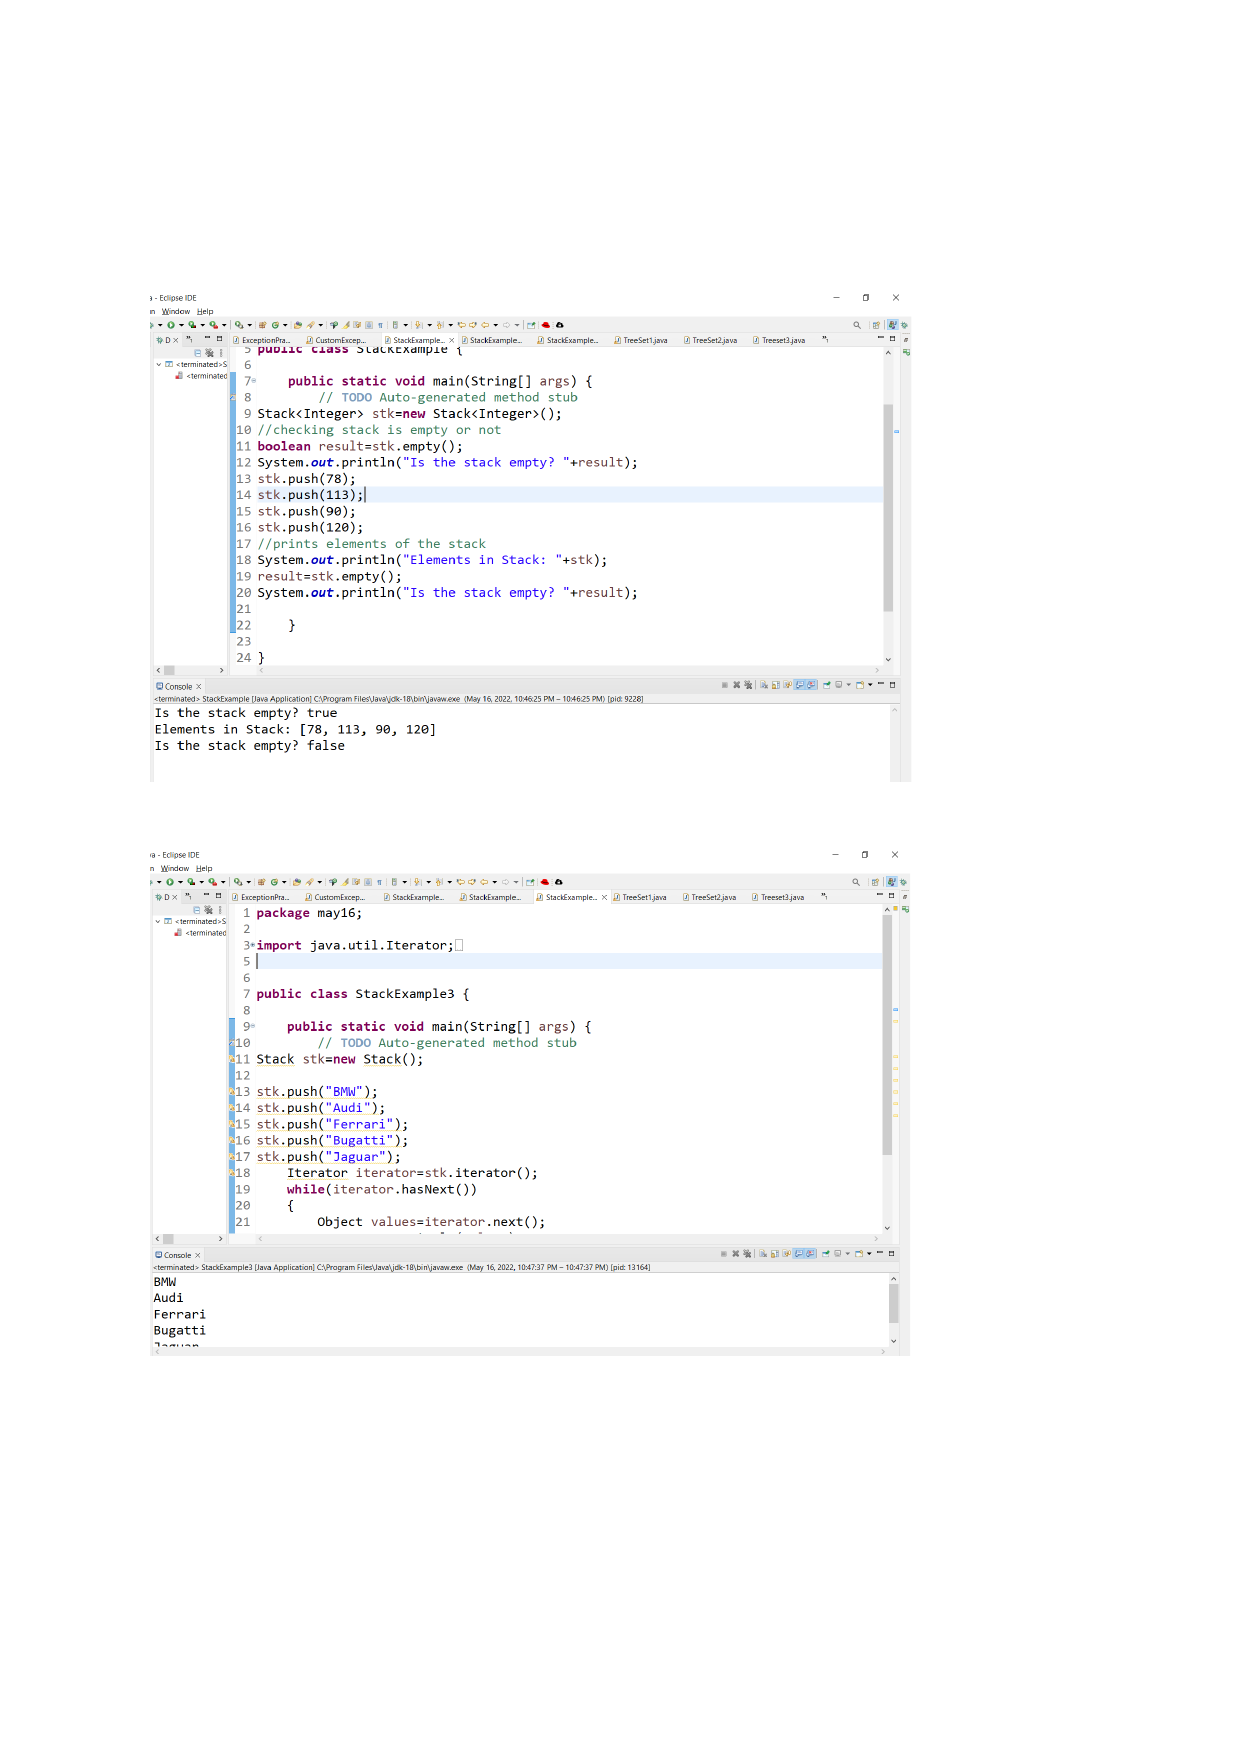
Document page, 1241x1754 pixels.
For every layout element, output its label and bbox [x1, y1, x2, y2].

picture [150, 290, 912, 782]
picture [150, 847, 911, 1356]
